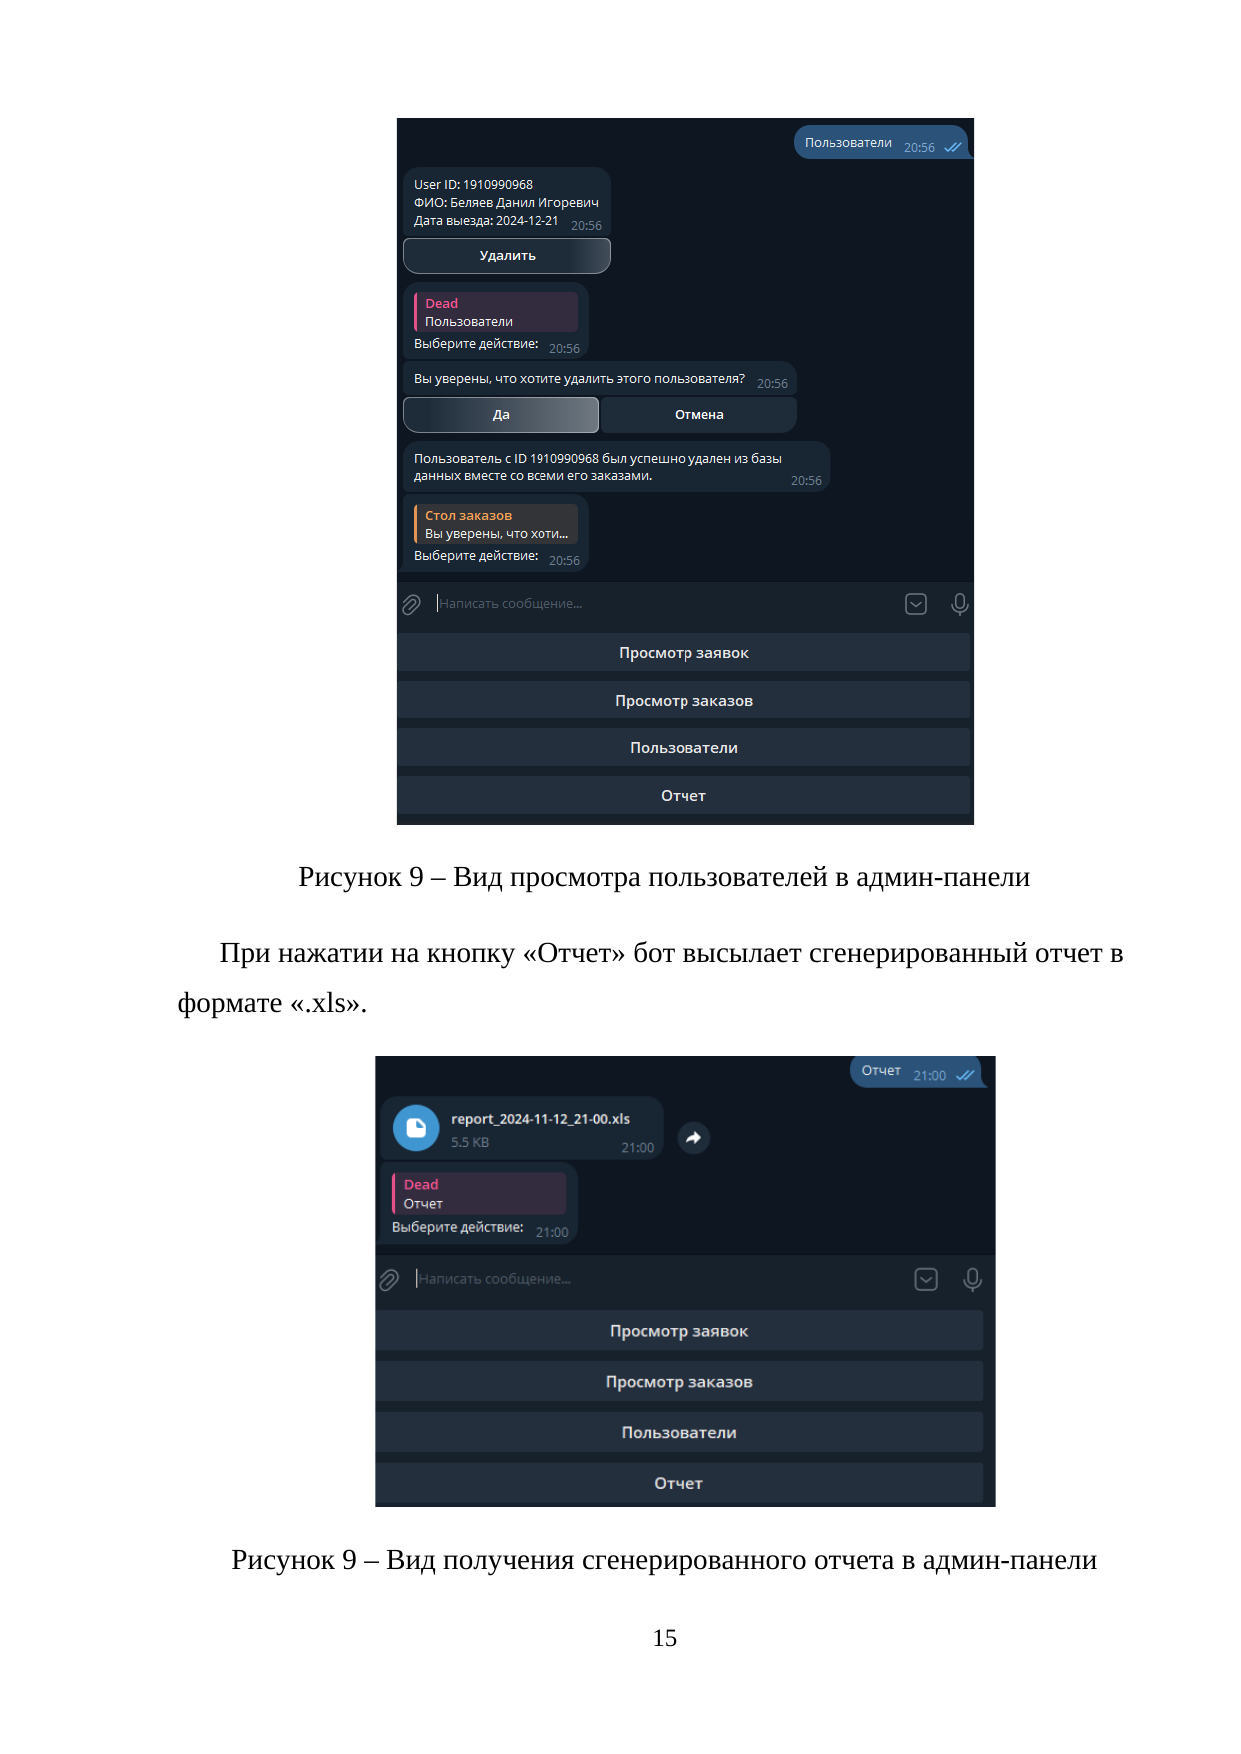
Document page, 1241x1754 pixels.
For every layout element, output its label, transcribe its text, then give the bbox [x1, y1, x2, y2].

text Рисунок 9 – Вид просмотра пользователей в админ-панели [177, 859, 1152, 893]
picture [396, 118, 975, 825]
text При нажатии на кнопку «Отчет» бот высылает сгенерированный отчет в формате «.xls». [177, 935, 1152, 1019]
picture [375, 1056, 996, 1507]
text Рисунок 9 – Вид получения сгенерированного отчета в админ-панели [177, 1542, 1152, 1575]
